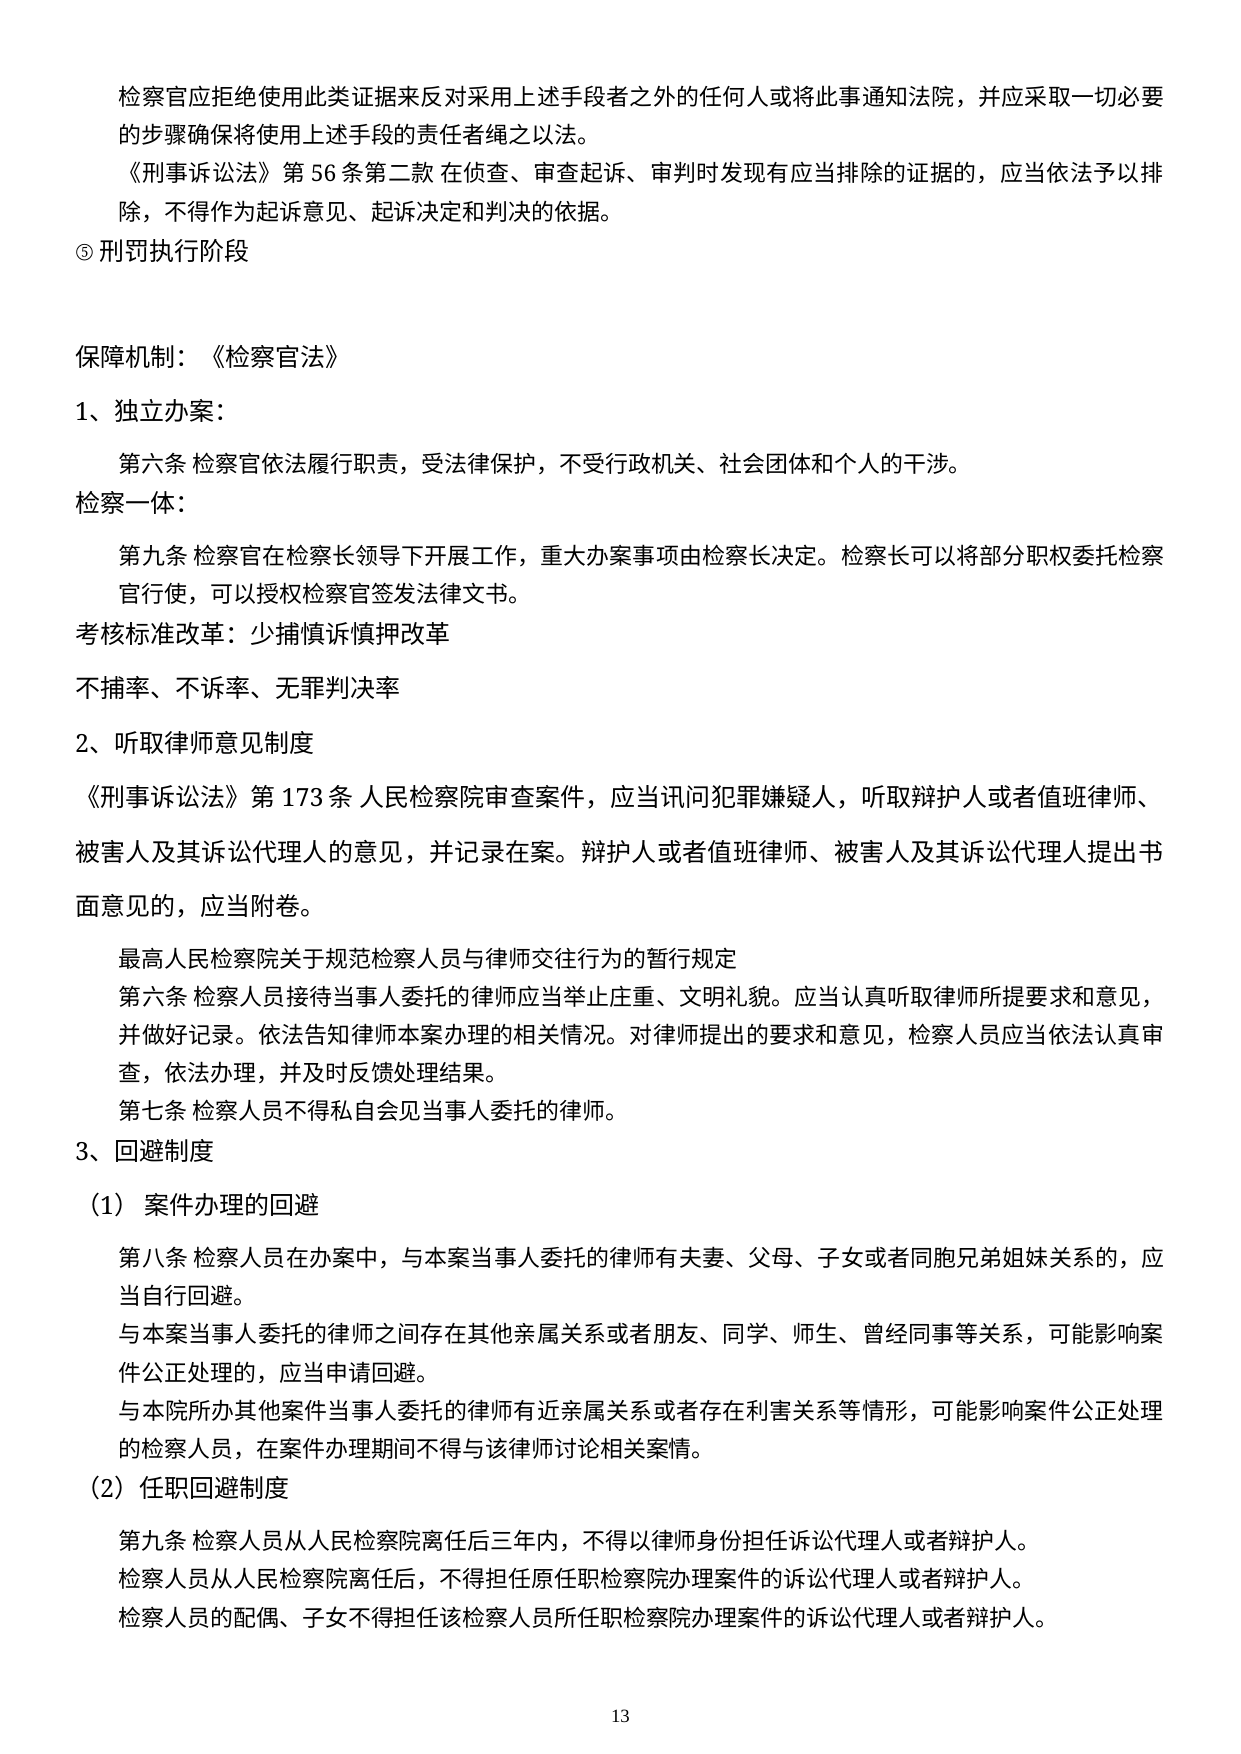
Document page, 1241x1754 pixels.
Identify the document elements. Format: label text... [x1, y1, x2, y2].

text 检察人员从人民检察院离任后，不得担任原任职检察院办理案件的诉讼代理人或者辩护人。 [119, 1561, 1165, 1594]
text 最高人民检察院关于规范检察人员与律师交往行为的暂行规定 [119, 941, 1165, 974]
text 检察人员的配偶、子女不得担任该检察人员所任职检察院办理案件的诉讼代理人或者辩护人。 [119, 1599, 1165, 1633]
text 与本院所办其他案件当事人委托的律师有近亲属关系或者存在利害关系等情形，可能影响案件公正处理的检察人员，在案件办理期间不得与该律师讨论相关案情。 [119, 1393, 1165, 1464]
text （2）任职回避制度 [75, 1469, 1165, 1505]
text 第六条 检察官依法履行职责，受法律保护，不受行政机关、社会团体和个人的干涉。 [75, 446, 1165, 479]
text 第七条 检察人员不得私自会见当事人委托的律师。 [119, 1093, 1165, 1126]
text 第六条 检察人员接待当事人委托的律师应当举止庄重、文明礼貌。应当认真听取律师所提要求和意见，并做好记录。依法告知律师本案办理的相关情况。对律师提出的要求和意见，检察人员应当依法认真审查，依法办理，并及时反馈处理结果。 [119, 979, 1165, 1088]
text 2、听取律师意见制度 [75, 723, 1165, 759]
text 第八条 检察人员在办案中，与本案当事人委托的律师有夫妻、父母、子女或者同胞兄弟姐妹关系的，应当自行回避。 [119, 1240, 1165, 1311]
text （1） 案件办理的回避 [75, 1186, 1165, 1222]
text ⑤刑罚执行阶段 [75, 232, 1165, 268]
text 保障机制：《检察官法》 [75, 337, 1165, 373]
text 与本案当事人委托的律师之间存在其他亲属关系或者朋友、同学、师生、曾经同事等关系，可能影响案件公正处理的，应当申请回避。 [119, 1316, 1165, 1388]
text 第九条 检察人员从人民检察院离任后三年内，不得以律师身份担任诉讼代理人或者辩护人。 [119, 1523, 1165, 1556]
text 《刑事诉讼法》第173条 人民检察院审查案件，应当讯问犯罪嫌疑人，听取辩护人或者值班律师、被害人及其诉讼代理人的意见，并记录在案。辩护人或者值班律师、被害人及其诉讼代理人提出书面意见的，应当附卷。 [75, 778, 1165, 923]
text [119, 79, 1165, 150]
text 检察一体： [75, 484, 1165, 520]
text 不捕率、不诉率、无罪判决率 [75, 669, 1165, 705]
text 《刑事诉讼法》第56条第二款 在侦查、审查起诉、审判时发现有应当排除的证据的，应当依法予以排除，不得作为起诉意见、起诉决定和判决的依据。 [119, 155, 1165, 227]
text 第九条 检察官在检察长领导下开展工作，重大办案事项由检察长决定。检察长可以将部分职权委托检察官行使，可以授权检察官签发法律文书。 [119, 538, 1165, 609]
text 1、独立办案： [75, 391, 1165, 428]
text 考核标准改革：少捕慎诉慎押改革 [75, 614, 1165, 651]
text 3、回避制度 [75, 1131, 1165, 1168]
